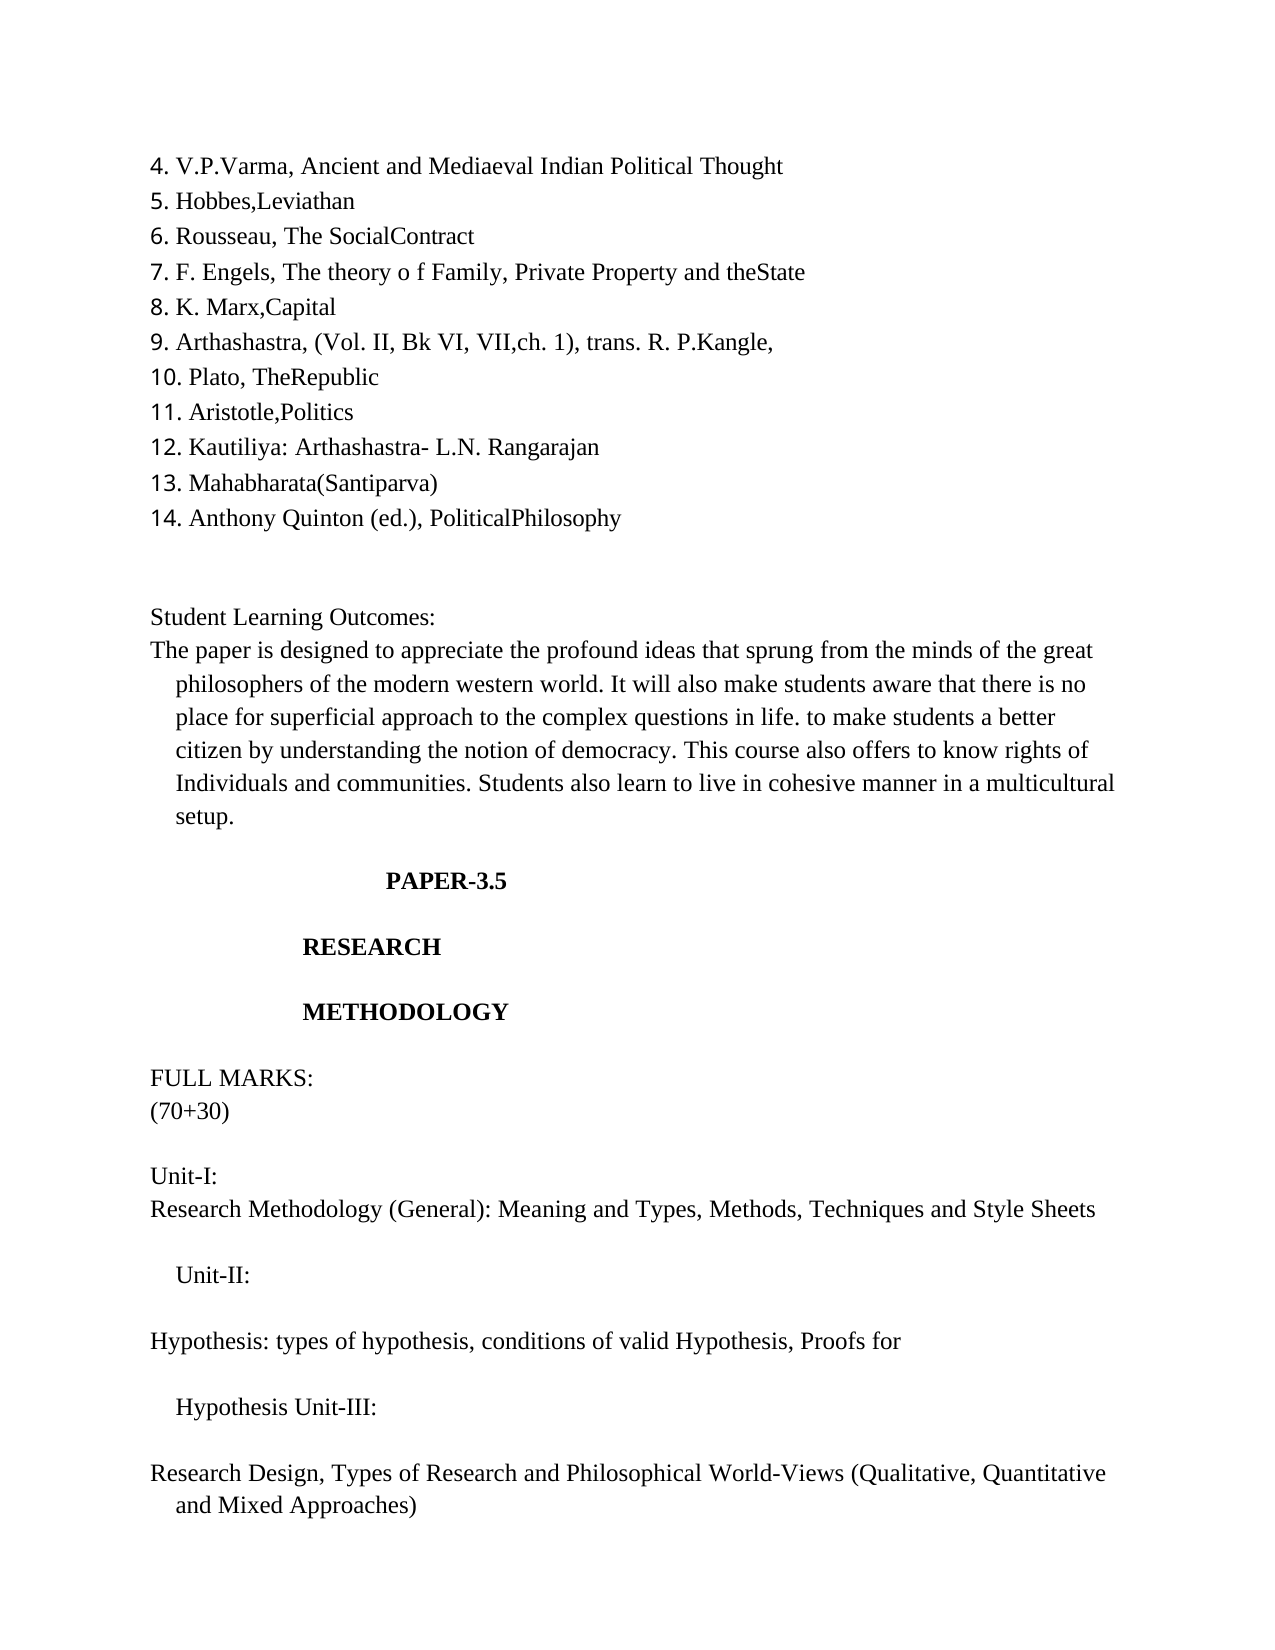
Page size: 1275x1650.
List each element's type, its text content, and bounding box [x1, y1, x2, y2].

list Rousseau, The SocialContract [150, 220, 1162, 251]
text PAPER-3.5 RESEARCH METHODOLOGY [302, 866, 626, 1026]
list V.P.Varma, Ancient and Mediaeval Indian Political Thought [150, 150, 1162, 181]
text FULL MARKS: [150, 1063, 1162, 1092]
text Research Design, Types of Research and Philosophical World-Views (Qualitative, Quantitative and Mixed Approaches) [150, 1458, 1116, 1519]
list Mahabharata(Santiparva) [150, 467, 1162, 498]
text (70+30) [150, 1096, 1162, 1125]
list Aristotle,Politics [150, 396, 1162, 427]
text Student Learning Outcomes: [150, 602, 1162, 631]
text Unit-I: [150, 1161, 1162, 1190]
text Research Methodology (General): Meaning and Types, Methods, Techniques and Style Sheets Unit-II: [150, 1194, 1114, 1289]
list Plato, TheRepublic [150, 361, 1162, 392]
list Arthashastra, (Vol. II, Bk VI, VII,ch. 1), trans. R. P.Kangle, [150, 326, 1162, 357]
text The paper is designed to appreciate the profound ideas that sprung from the minds of the great philosophers of the modern western world. It will also make students aware that there is no place for superficial approach to the complex questions in life. to make students a better citizen by understanding the notion of democracy. This course also offers to know rights of Individuals and communities. Students also learn to live in cohesive manner in a multicultural setup. [150, 636, 1116, 829]
list Anthony Quinton (ed.), PoliticalPhilosophy [150, 502, 1162, 533]
list F. Engels, The theory o f Family, Private Property and theState [150, 256, 1162, 287]
text Hypothesis: types of hypothesis, conditions of valid Hypothesis, Proofs for Hypothesis Unit-III: [150, 1326, 1018, 1420]
list Kautiliya: Arthashastra- L.N. Rangarajan [150, 431, 1162, 463]
list K. Marx,Capital [150, 291, 1162, 322]
list Hobbes,Leviathan [150, 185, 1162, 216]
